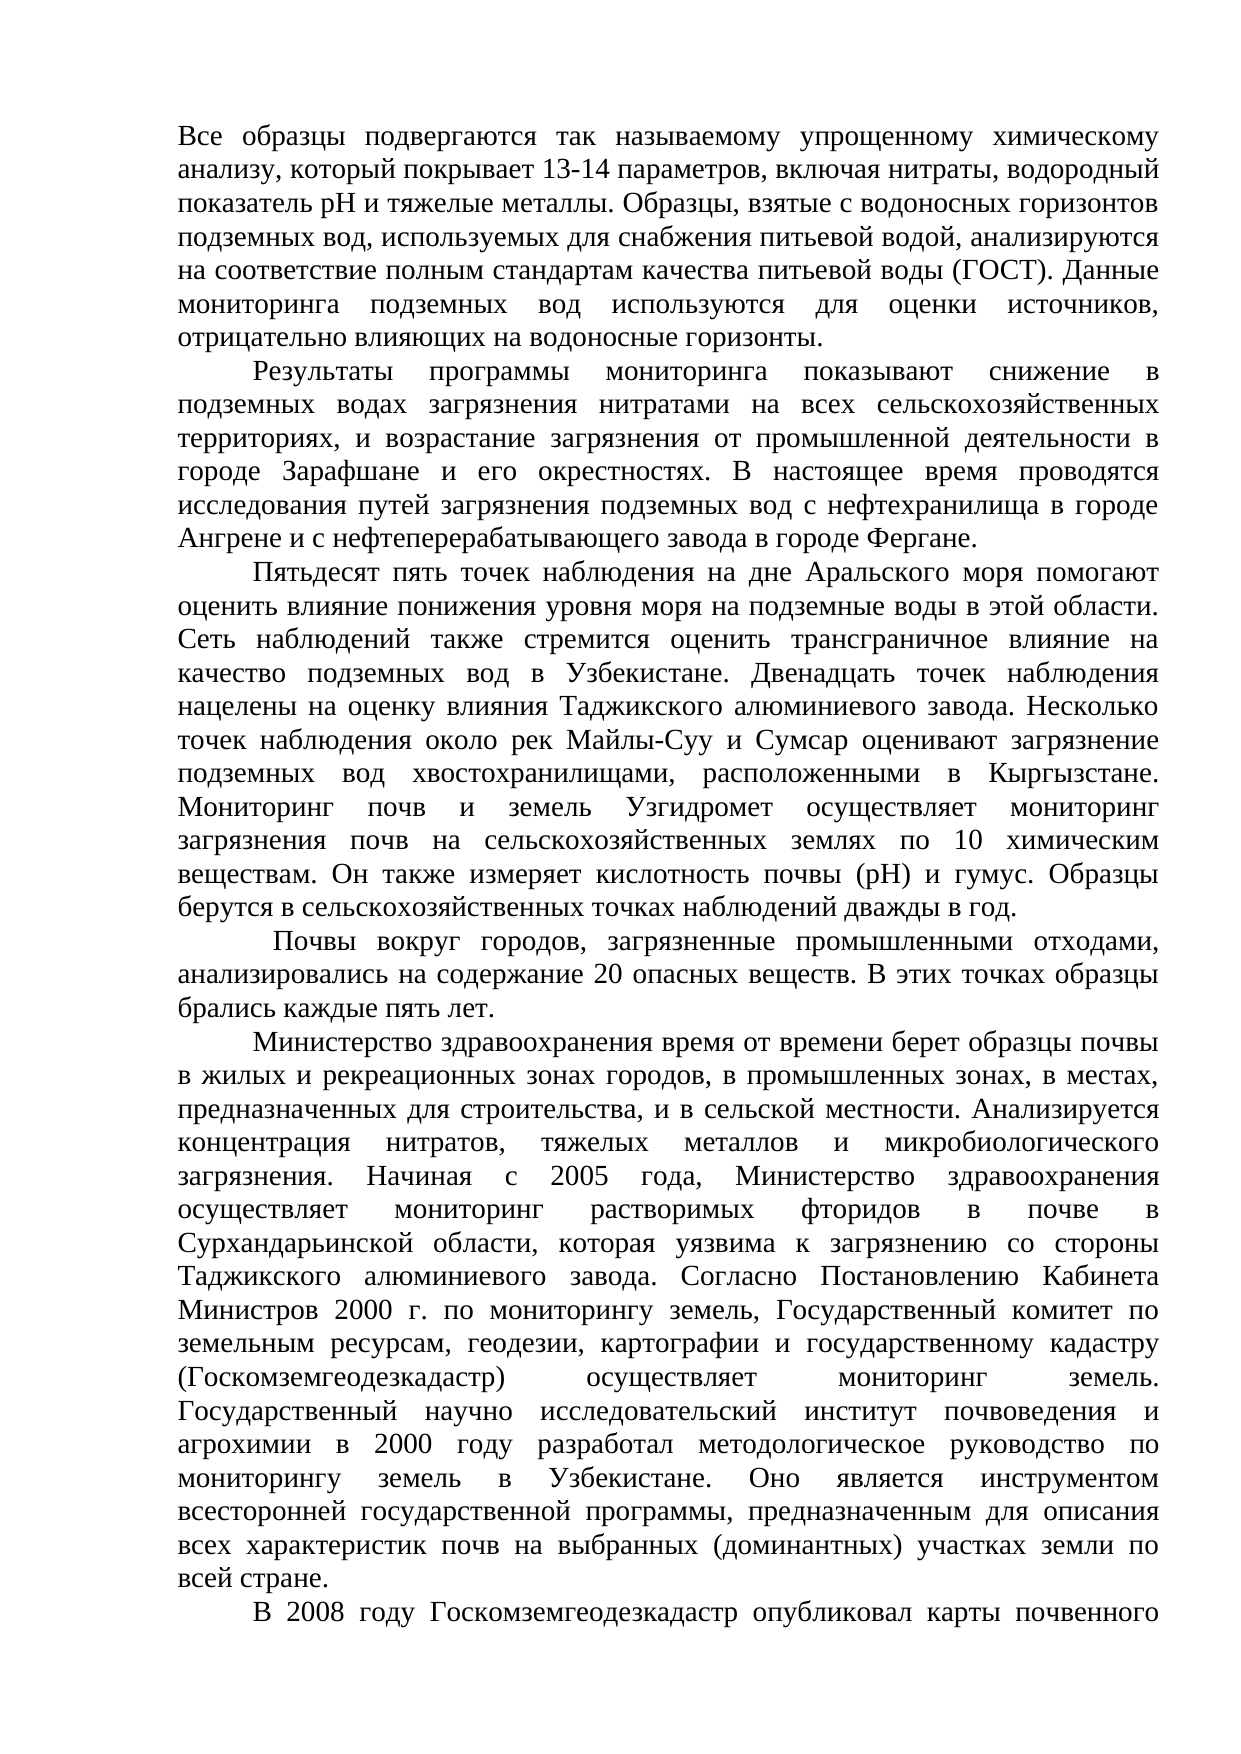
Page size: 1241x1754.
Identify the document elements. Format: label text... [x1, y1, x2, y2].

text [177, 1594, 1160, 1627]
text Результаты программы мониторинга показывают снижение в подземных водах загрязнения нитратами на всех сельскохозяйственных территориях, и возрастание загрязнения от промышленной деятельности в городе Зарафшане и его окрестностях. В настоящее время проводятся исследования путей загрязнения подземных вод с нефтехранилища в городе Ангрене и с нефтеперерабатывающего завода в городе Фергане. [177, 353, 1160, 554]
text Министерство здравоохранения время от времени берет образцы почвы в жилых и рекреационных зонах городов, в промышленных зонах, в местах, предназначенных для строительства, и в сельской местности. Анализируется концентрация нитратов, тяжелых металлов и микробиологического загрязнения. Начиная с 2005 года, Министерство здравоохранения осуществляет мониторинг растворимых фторидов в почве в Сурхандарьинской области, которая уязвима к загрязнению со стороны Таджикского алюминиевого завода. Согласно Постановлению Кабинета Министров 2000 г. по мониторингу земель, Государственный комитет по земельным ресурсам, геодезии, картографии и государственному кадастру (Госкомземгеодезкадастр) осуществляет мониторинг земель. Государственный научно исследовательский институт почвоведения и агрохимии в 2000 году разработал методологическое руководство по мониторингу земель в Узбекистане. Оно является инструментом всесторонней государственной программы, предназначенным для описания всех характеристик почв на выбранных (доминантных) участках земли по всей стране. [177, 1024, 1160, 1594]
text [177, 118, 1160, 353]
text Почвы вокруг городов, загрязненные промышленными отходами, анализировались на содержание 20 опасных веществ. В этих точках образцы брались каждые пять лет. [177, 923, 1160, 1024]
text Пятьдесят пять точек наблюдения на дне Аральского моря помогают оценить влияние понижения уровня моря на подземные воды в этой области. Сеть наблюдений также стремится оценить трансграничное влияние на качество подземных вод в Узбекистане. Двенадцать точек наблюдения нацелены на оценку влияния Таджикского алюминиевого завода. Несколько точек наблюдения около рек Майлы-Суу и Сумсар оценивают загрязнение подземных вод хвостохранилищами, расположенными в Кыргызстане. Мониторинг почв и земель Узгидромет осуществляет мониторинг загрязнения почв на сельскохозяйственных землях по 10 химическим веществам. Он также измеряет кислотность почвы (рН) и гумус. Образцы берутся в сельскохозяйственных точках наблюдений дважды в год. [177, 554, 1160, 923]
